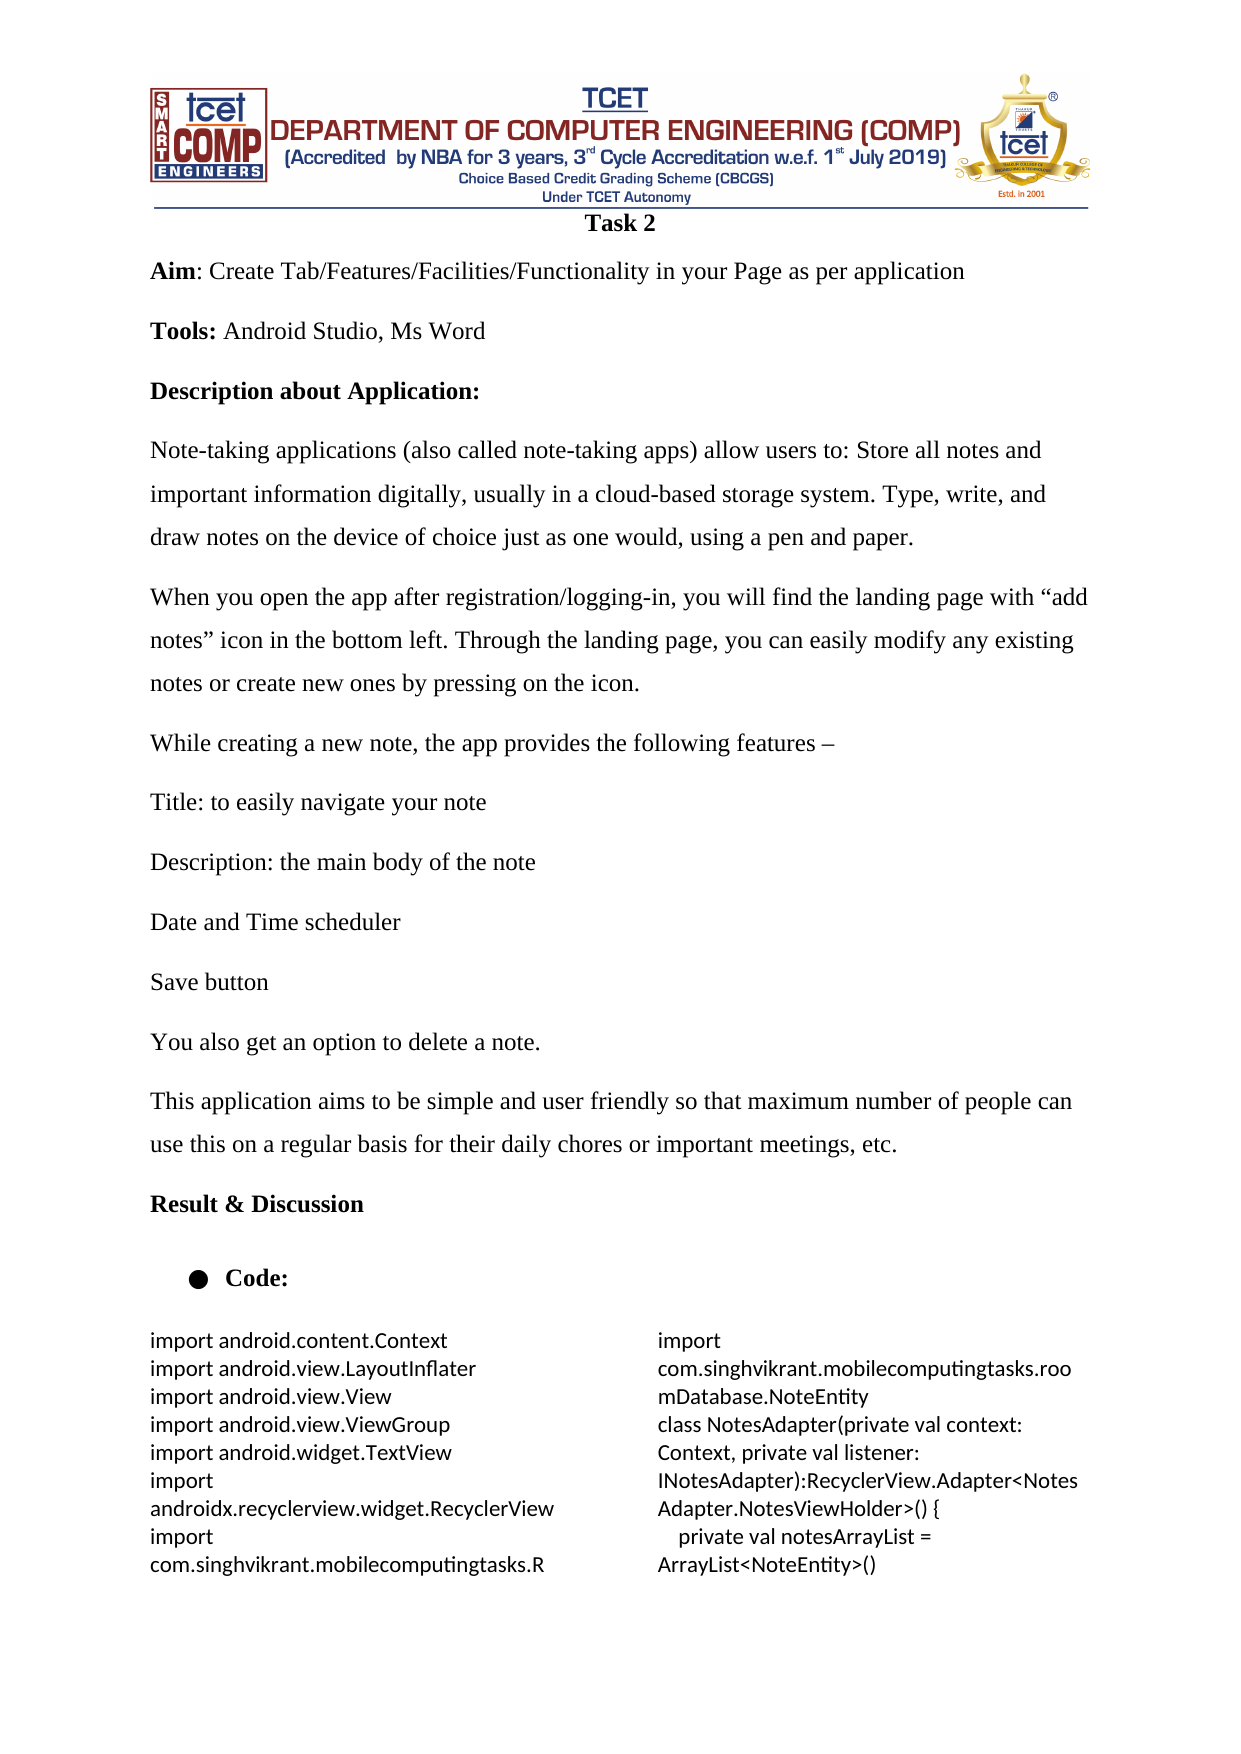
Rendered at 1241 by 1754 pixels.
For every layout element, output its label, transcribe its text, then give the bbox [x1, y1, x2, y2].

text Result & Discussion [150, 1189, 1090, 1218]
text import android.view.LayoutInflater [150, 1354, 583, 1382]
text When you open the app after registration/logging-in, you will find the landing page with “add notes” icon in the bottom left. Through the landing page, you can easily modify any existing notes or create new ones by pressing on the icon. [150, 582, 1090, 697]
text private val notesArrayList = ArrayList<NoteEntity>() [658, 1522, 1090, 1578]
text import android.view.ViewGroup [150, 1410, 583, 1438]
text import com.singhvikrant.mobilecomputingtasks.roomDatabase.NoteEntity [658, 1326, 1090, 1410]
text Title: to easily navigate your note [150, 787, 1090, 816]
text Description about Application: [150, 376, 1090, 404]
text Date and Time scheduler [150, 907, 1090, 936]
text Aim: Create Tab/Features/Facilities/Functionality in your Page as per application [150, 256, 1090, 285]
text import android.content.Context [150, 1326, 583, 1354]
text Description: the main body of the note [150, 847, 1090, 876]
text Save button [150, 967, 1090, 996]
list Code: [187, 1249, 1090, 1300]
text import android.view.View [150, 1382, 583, 1410]
text import android.widget.TextView [150, 1438, 583, 1466]
text While creating a new note, the app provides the following features – [150, 728, 1090, 756]
picture [150, 73, 1091, 209]
text class NotesAdapter(private val context: Context, private val listener: INotesAdapter):RecyclerView.Adapter<NotesAdapter.NotesViewHolder>() { [658, 1410, 1090, 1522]
text Task 2 [150, 209, 1090, 237]
text This application aims to be simple and user friendly so that maximum number of people can use this on a regular basis for their daily chores or important meetings, etc. [150, 1086, 1090, 1158]
text import com.singhvikrant.mobilecomputingtasks.R [150, 1522, 583, 1578]
text Tools: Android Studio, Ms Word [150, 316, 1090, 345]
text import androidx.recyclerview.widget.RecyclerView [150, 1466, 583, 1522]
text Note-taking applications (also called note-taking apps) allow users to: Store all notes and important information digitally, usually in a cloud-based storage system. Type, write, and draw notes on the device of choice just as one would, using a pen and paper. [150, 436, 1090, 551]
text You also get an option to delete a note. [150, 1027, 1090, 1055]
